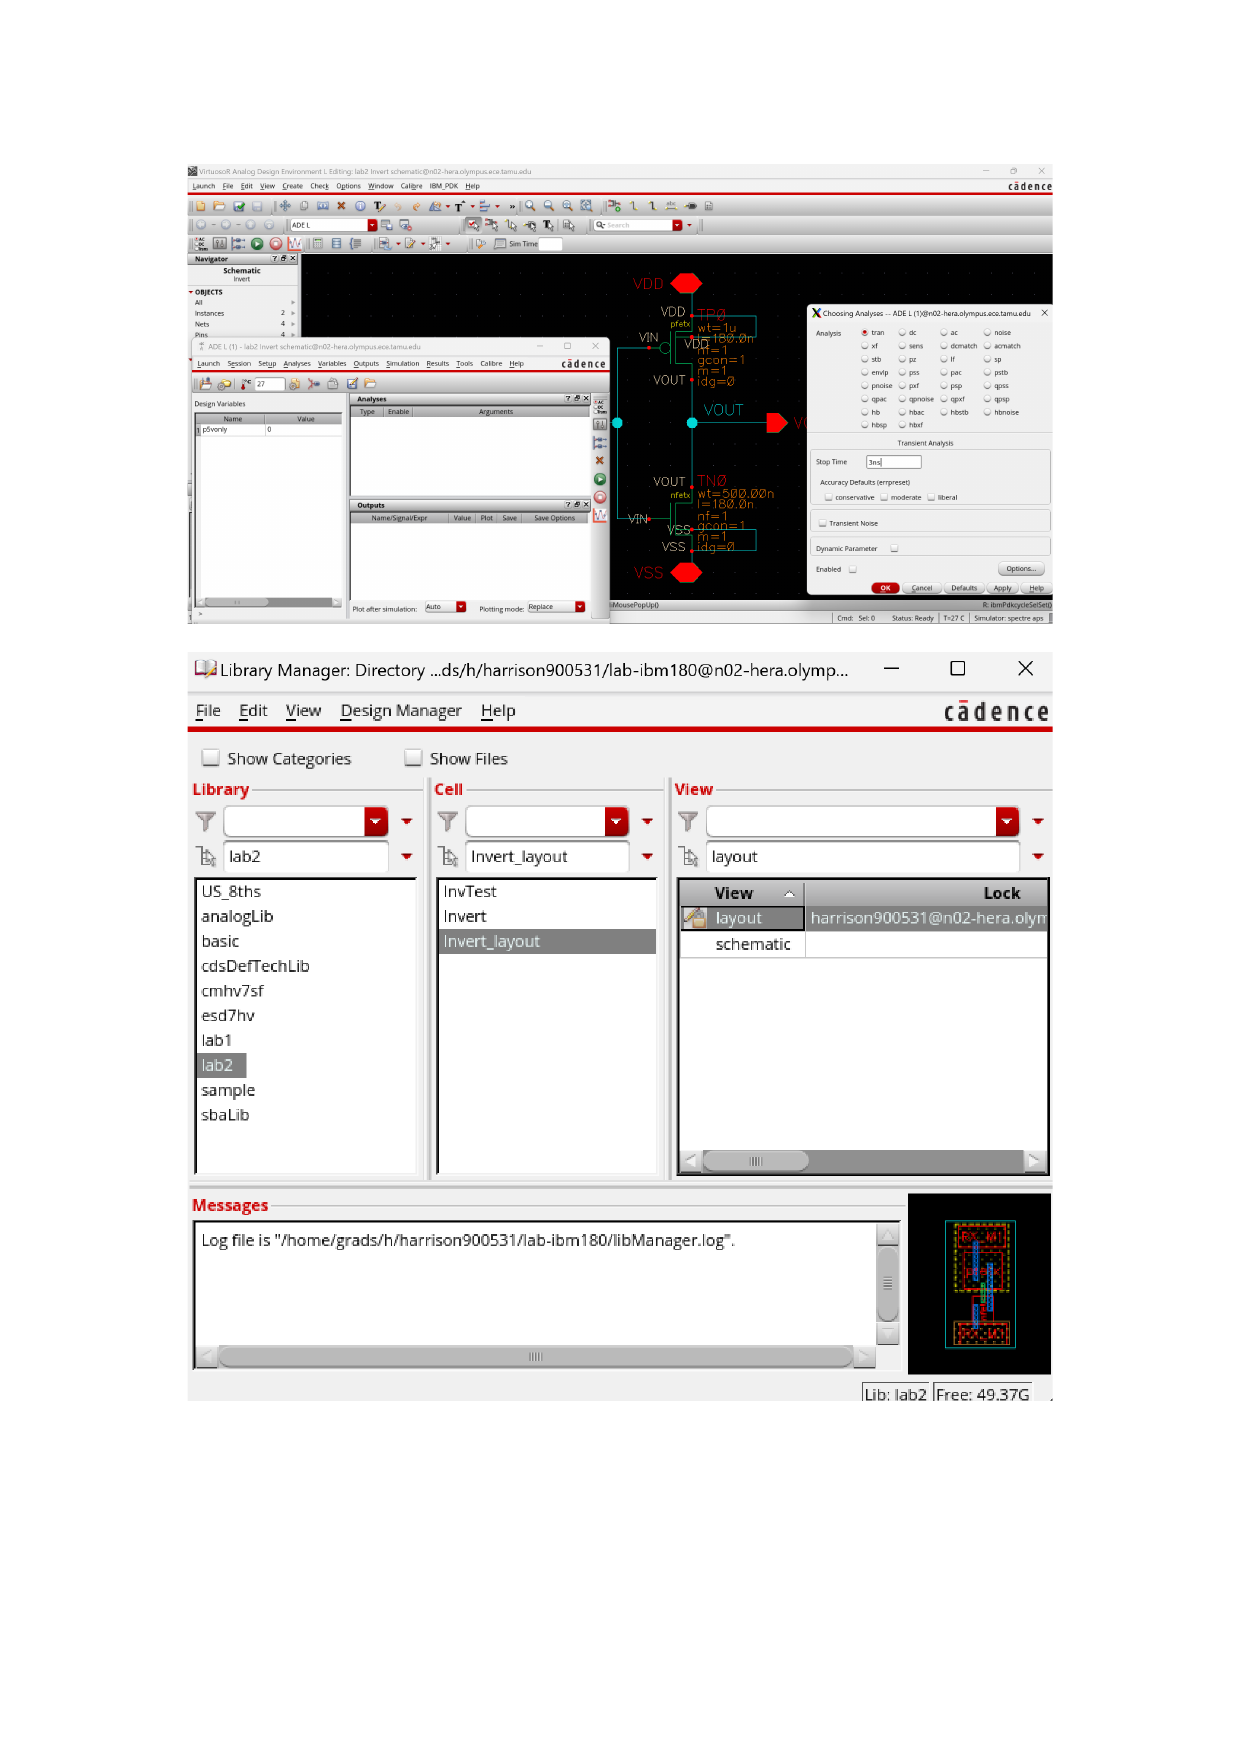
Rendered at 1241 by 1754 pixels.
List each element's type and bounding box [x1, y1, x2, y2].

picture [187, 652, 1053, 1401]
picture [187, 164, 1053, 624]
